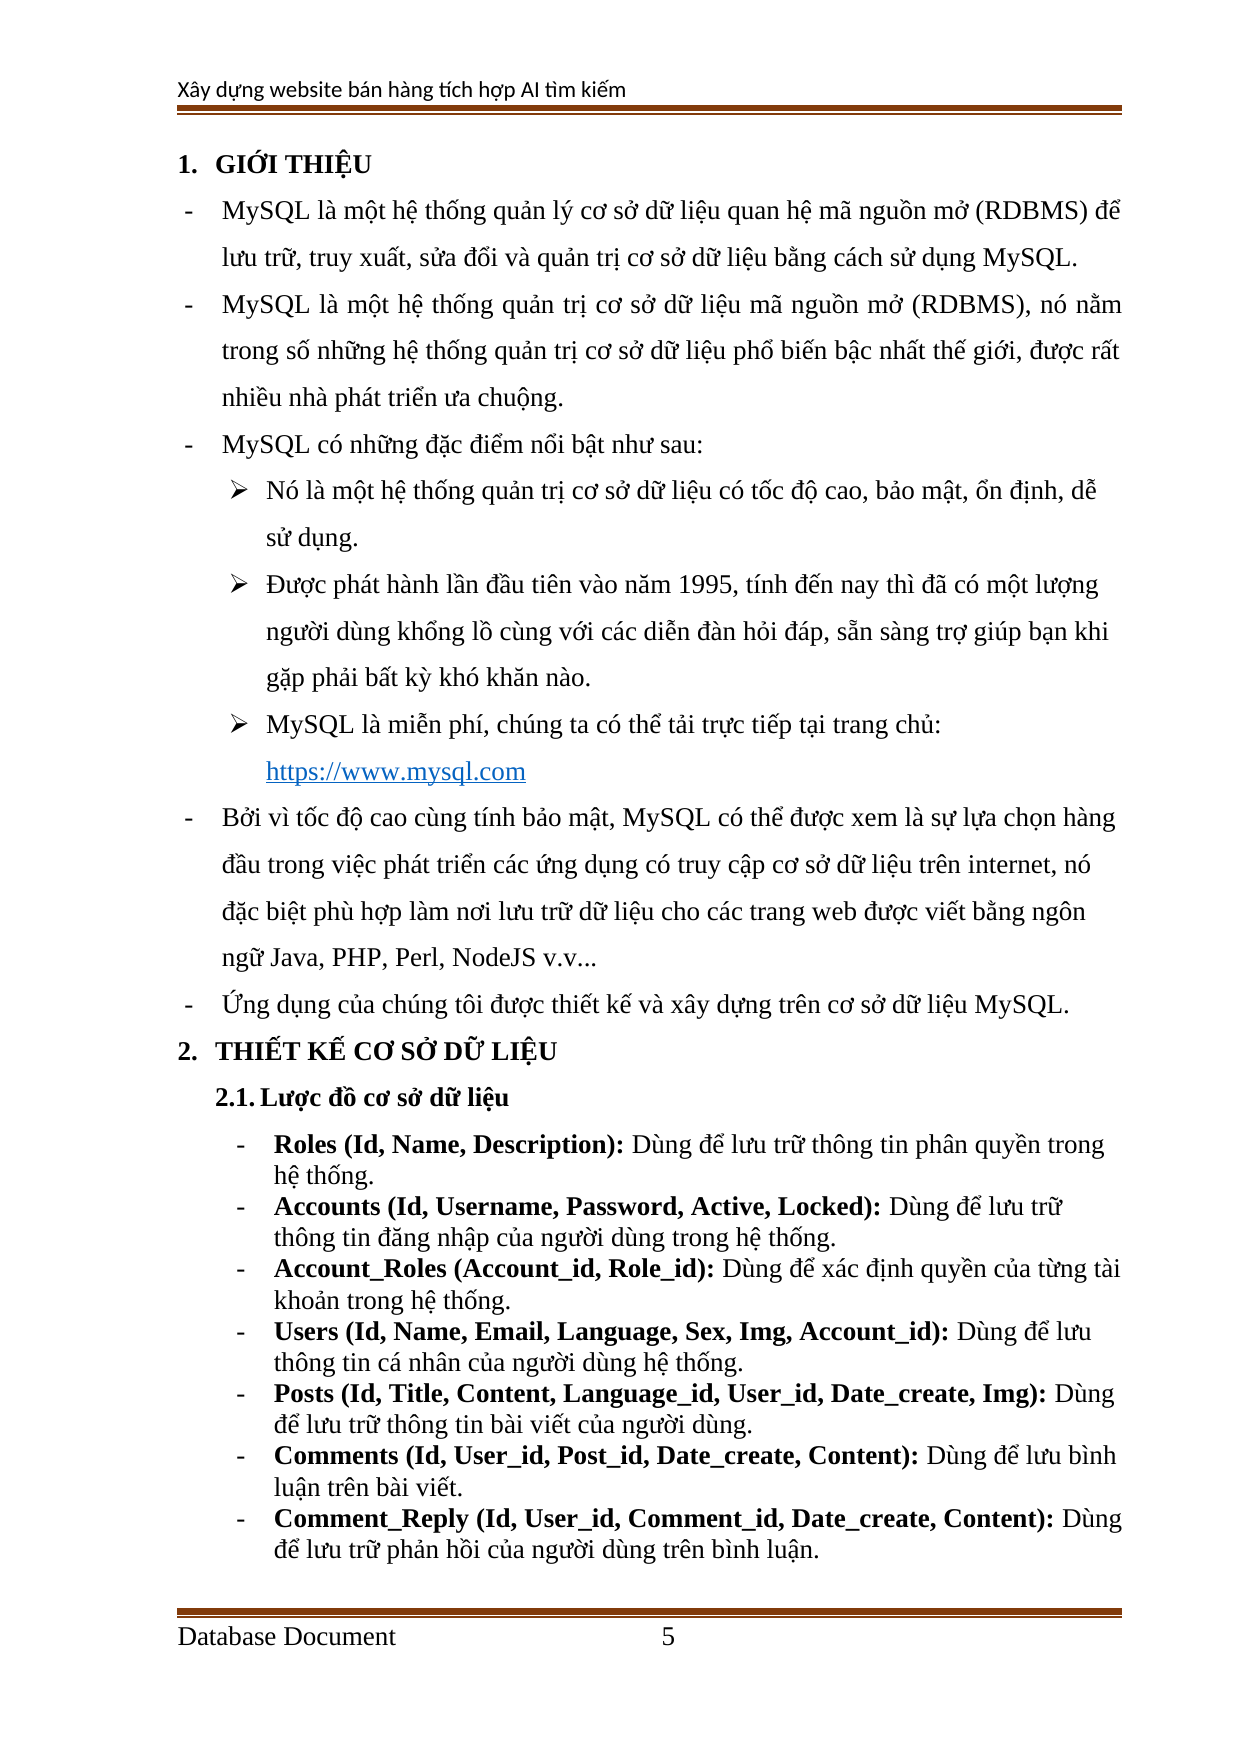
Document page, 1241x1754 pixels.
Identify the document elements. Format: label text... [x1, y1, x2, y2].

subtitle THIẾT KẾ CƠ SỞ DỮ LIỆU [177, 1035, 1122, 1066]
list Nó là một hệ thống quản trị cơ sở dữ liệu có tốc độ cao, bảo mật, ổn định, dễ sử dụng. [228, 474, 1122, 552]
list Bởi vì tốc độ cao cùng tính bảo mật, MySQL có thể được xem là sự lựa chọn hàng đầu trong việc phát triển các ứng dụng có truy cập cơ sở dữ liệu trên internet, nó đặc biệt phù hợp làm nơi lưu trữ dữ liệu cho các trang web được viết bằng ngôn ngữ Java, PHP, Perl, NodeJS v.v... [184, 801, 1122, 972]
list MySQL là một hệ thống quản lý cơ sở dữ liệu quan hệ mã nguồn mở (RDBMS) để lưu trữ, truy xuất, sửa đổi và quản trị cơ sở dữ liệu bằng cách sử dụng MySQL. [184, 194, 1122, 272]
subtitle Lược đồ cơ sở dữ liệu [215, 1081, 1122, 1112]
list Comment_Reply (Id, User_id, Comment_id, Date_create, Content): Dùng để lưu trữ phản hồi của người dùng trên bình luận. [236, 1502, 1122, 1564]
list MySQL là miễn phí, chúng ta có thể tải trực tiếp tại trang chủ: https://www.mysql.com [228, 708, 1122, 786]
list Account_Roles (Account_id, Role_id): Dùng để xác định quyền của từng tài khoản trong hệ thống. [236, 1253, 1122, 1315]
list Accounts (Id, Username, Password, Active, Locked): Dùng để lưu trữ thông tin đăng nhập của người dùng trong hệ thống. [236, 1190, 1122, 1253]
list Posts (Id, Title, Content, Language_id, User_id, Date_create, Img): Dùng để lưu trữ thông tin bài viết của người dùng. [236, 1377, 1122, 1439]
list Comments (Id, User_id, Post_id, Date_create, Content): Dùng để lưu bình luận trên bài viết. [236, 1439, 1122, 1502]
subtitle GIỚI THIỆU [177, 148, 1122, 179]
list Users (Id, Name, Email, Language, Sex, Img, Account_id): Dùng để lưu thông tin cá nhân của người dùng hệ thống. [236, 1315, 1122, 1377]
list Ứng dụng của chúng tôi được thiết kế và xây dựng trên cơ sở dữ liệu MySQL. [184, 988, 1122, 1019]
list MySQL có những đặc điểm nổi bật như sau: [184, 428, 1122, 459]
list MySQL là một hệ thống quản trị cơ sở dữ liệu mã nguồn mở (RDBMS), nó nằm trong số những hệ thống quản trị cơ sở dữ liệu phổ biến bậc nhất thế giới, được rất nhiều nhà phát triển ưa chuộng. [184, 288, 1122, 412]
list Roles (Id, Name, Description): Dùng để lưu trữ thông tin phân quyền trong hệ thống. [236, 1128, 1122, 1190]
list Được phát hành lần đầu tiên vào năm 1995, tính đến nay thì đã có một lượng người dùng khổng lồ cùng với các diễn đàn hỏi đáp, sẵn sàng trợ giúp bạn khi gặp phải bất kỳ khó khăn nào. [228, 568, 1122, 692]
